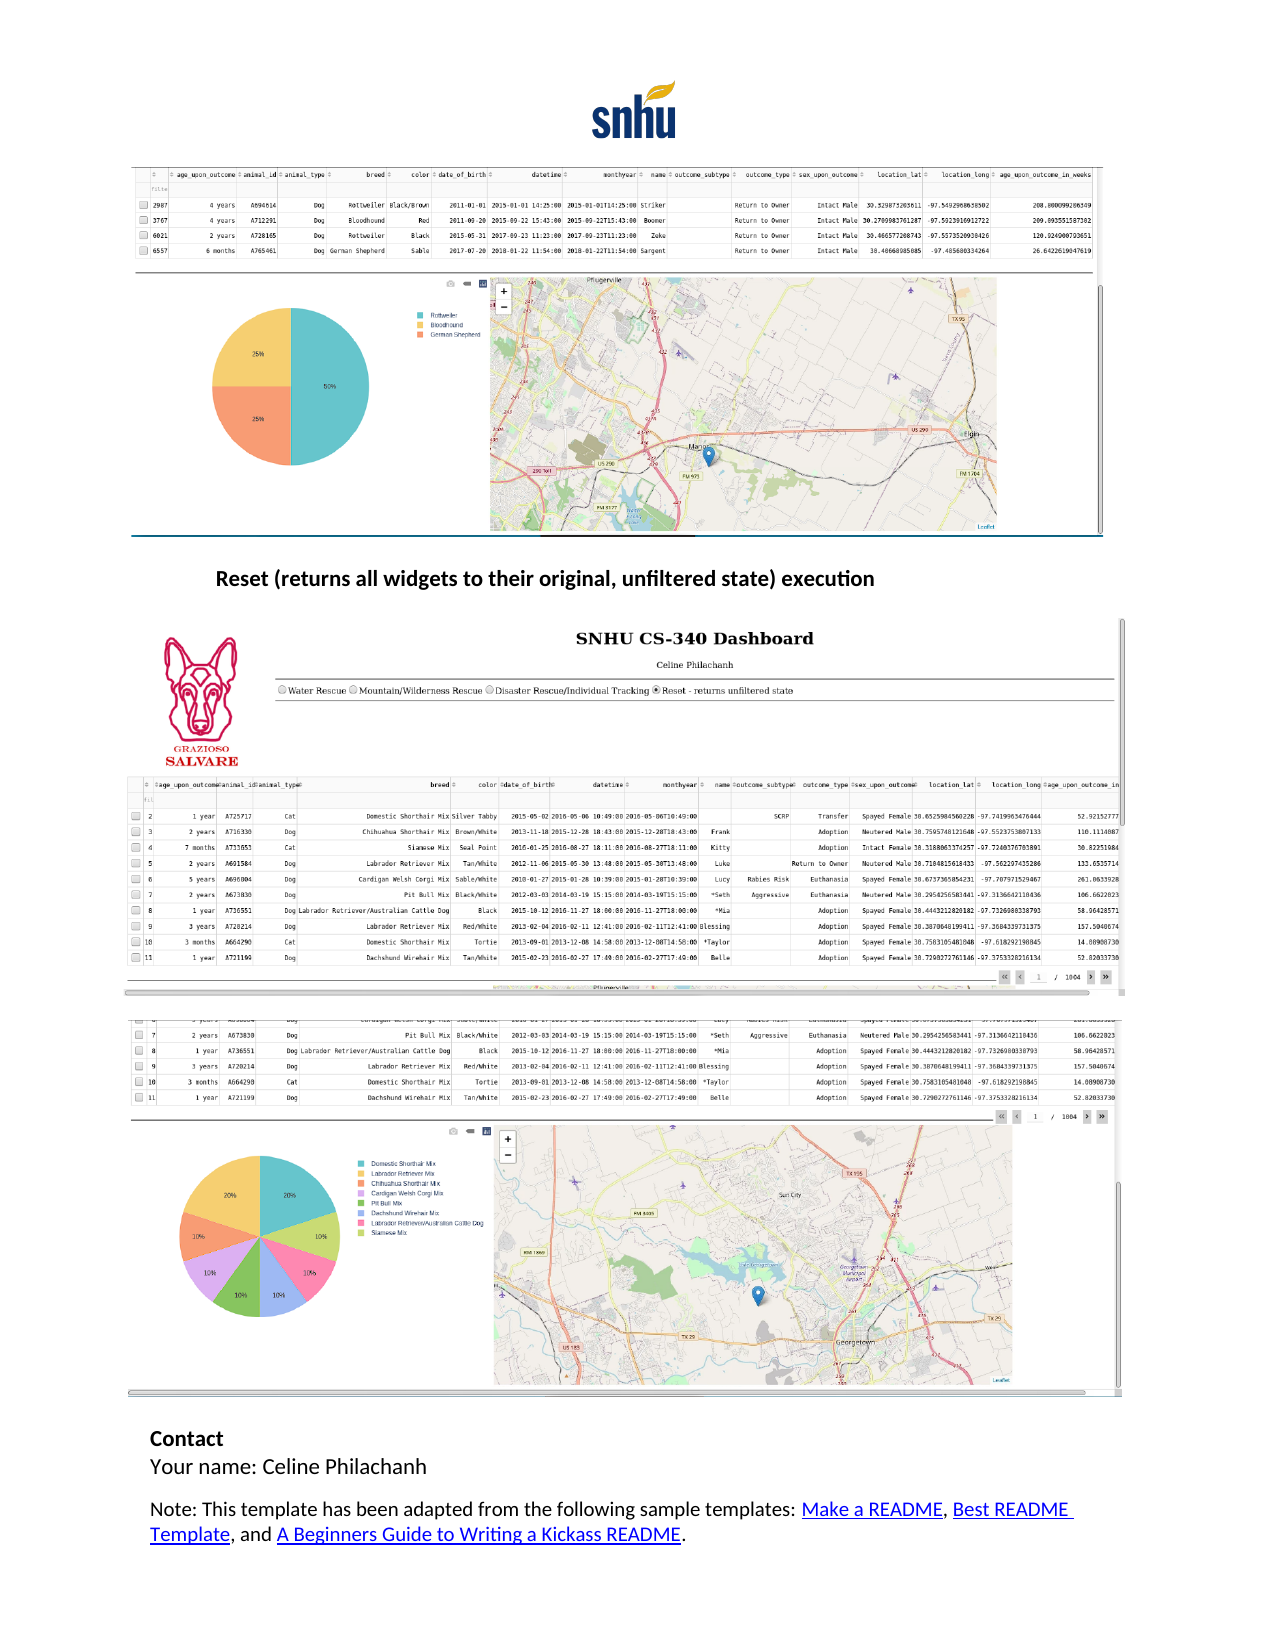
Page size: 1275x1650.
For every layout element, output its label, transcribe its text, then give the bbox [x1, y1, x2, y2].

text Your name: Celine Philachanh [150, 1452, 1125, 1481]
picture [573, 75, 702, 147]
picture [128, 1020, 1122, 1397]
text Reset (returns all widgets to their original, unfiltered state) execution [150, 564, 1125, 592]
subtitle Contact [150, 1424, 1125, 1452]
picture [123, 618, 1125, 996]
picture [131, 167, 1104, 537]
